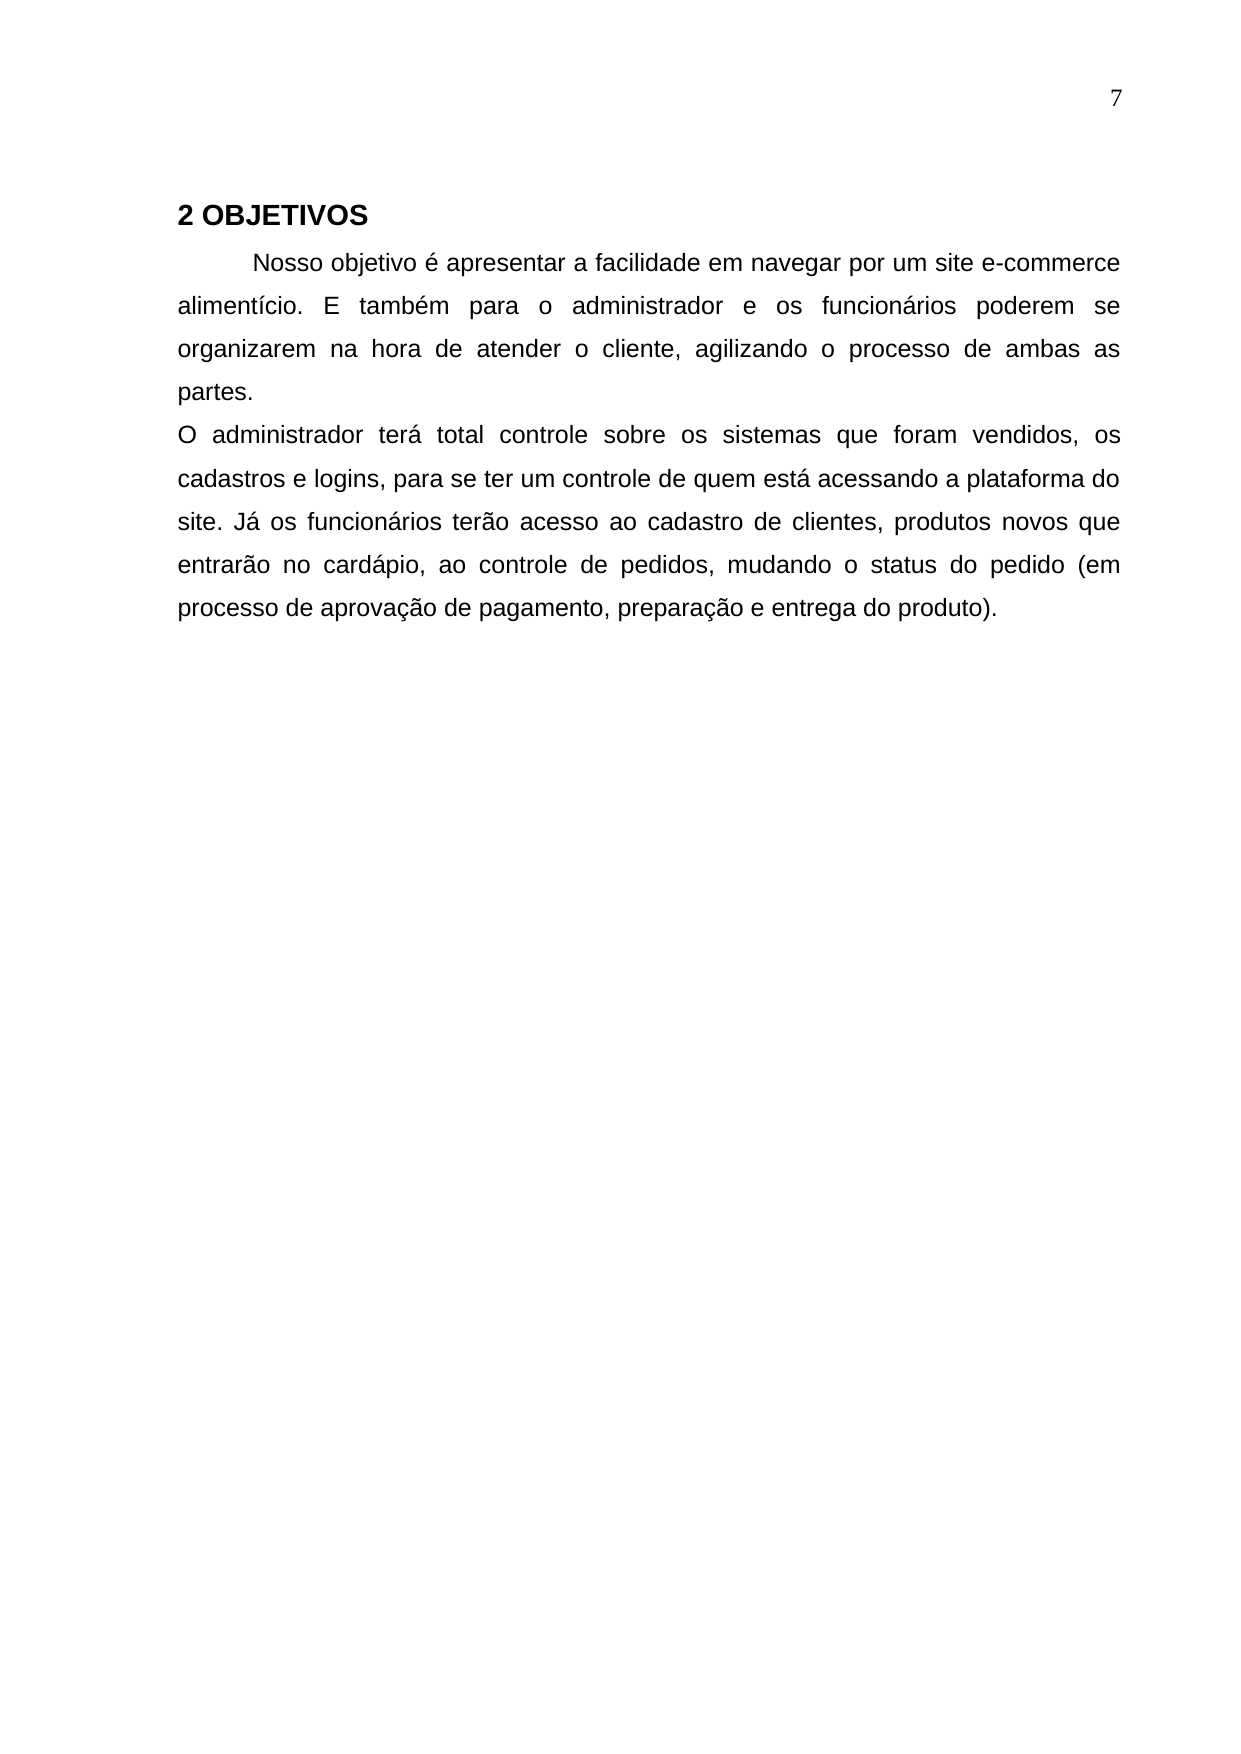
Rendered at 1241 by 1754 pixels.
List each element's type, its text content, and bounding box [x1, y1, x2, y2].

subtitle 2 OBJETIVOS [177, 198, 1122, 231]
text Nosso objetivo é apresentar a facilidade em navegar por um site e-commerce alimentício. E também para o administrador e os funcionários poderem se organizarem na hora de atender o cliente, agilizando o processo de ambas as partes. [177, 248, 1122, 406]
text O administrador terá total controle sobre os sistemas que foram vendidos, os cadastros e logins, para se ter um controle de quem está acessando a plataforma do site. Já os funcionários terão acesso ao cadastro de clientes, produtos novos que entrarão no cardápio, ao controle de pedidos, mudando o status do pedido (em processo de aprovação de pagamento, preparação e entrega do produto). [177, 420, 1122, 622]
